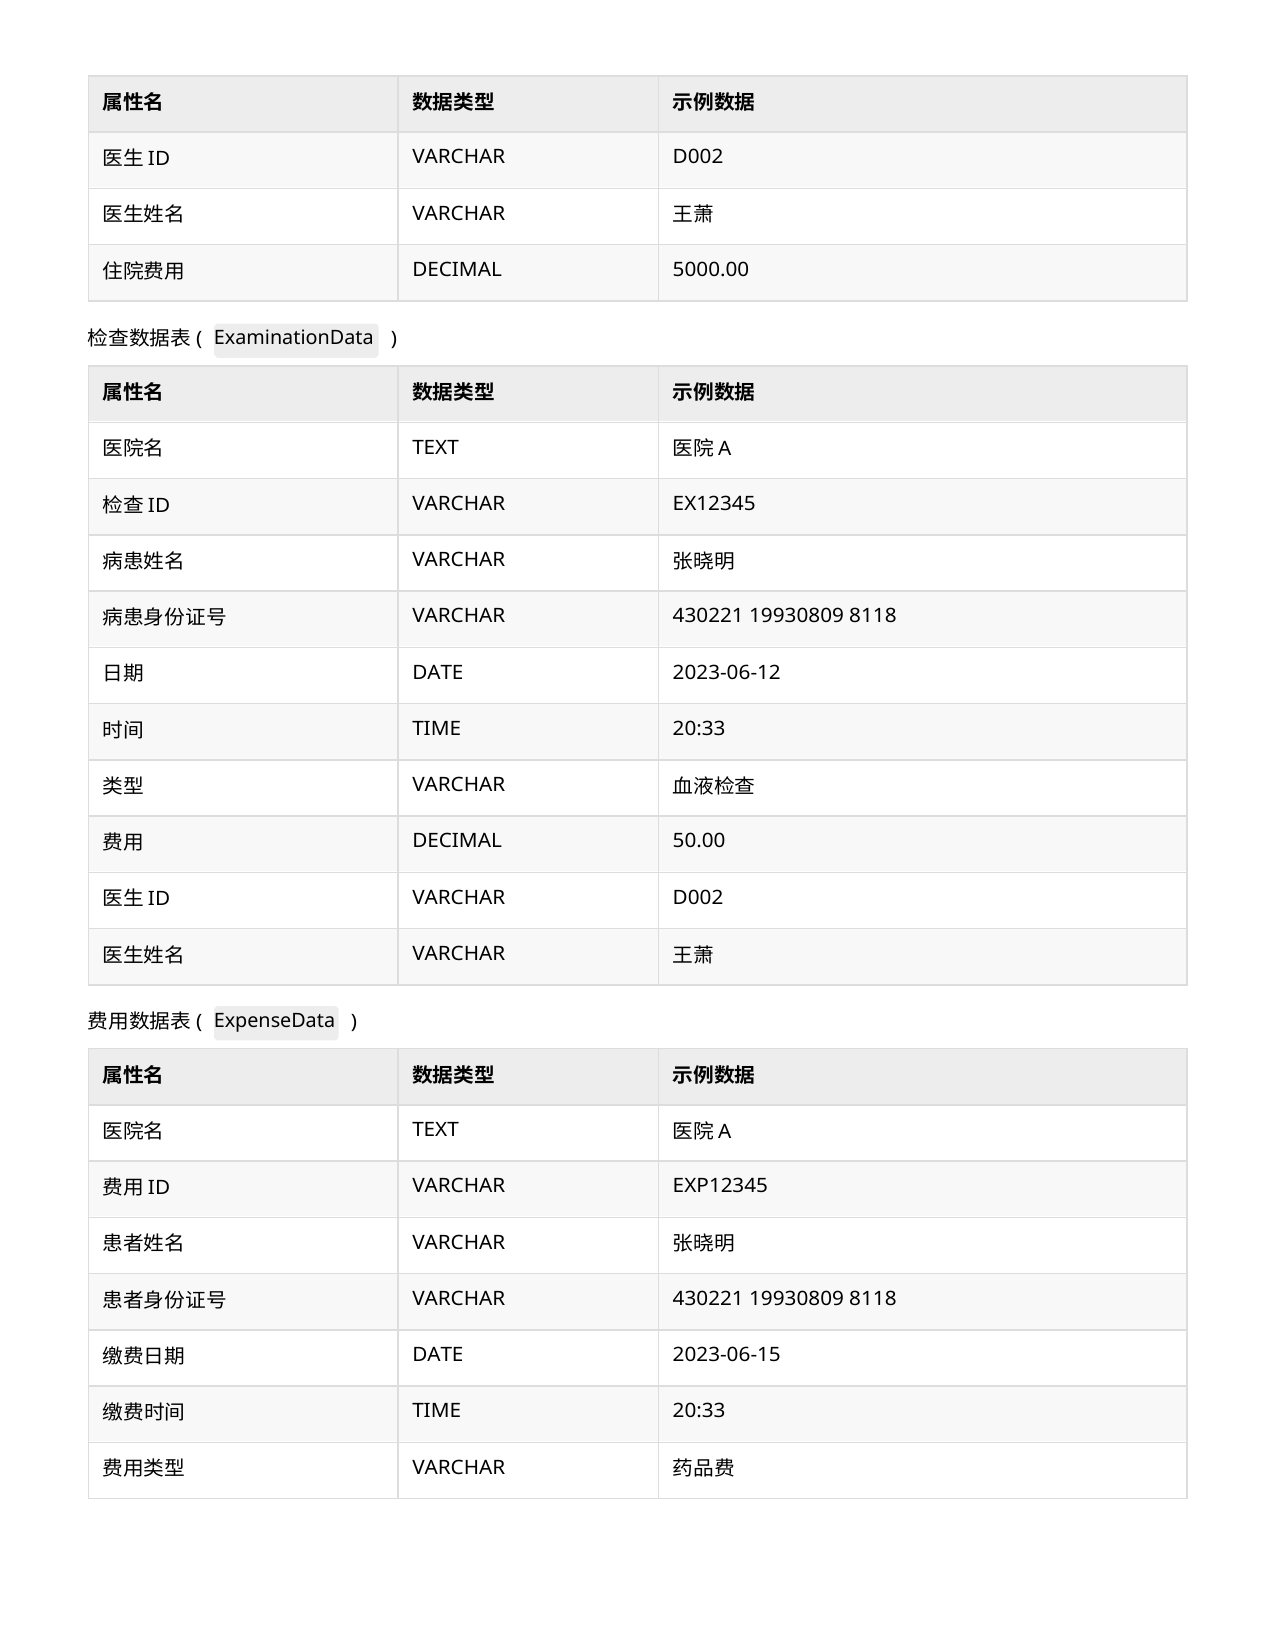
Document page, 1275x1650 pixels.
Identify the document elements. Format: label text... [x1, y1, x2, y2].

table_cell TEXT [399, 423, 658, 478]
table_header 属性名 [89, 367, 397, 421]
table_cell VARCHAR [399, 761, 658, 815]
table_cell DECIMAL [399, 817, 658, 871]
table_header 示例数据 [659, 367, 1186, 421]
table_cell VARCHAR [399, 189, 658, 244]
table_cell 张晓明 [659, 536, 1186, 590]
table_cell 日期 [89, 648, 397, 703]
table_cell 病患姓名 [89, 536, 397, 590]
table_cell 费用ID [89, 1162, 397, 1216]
table_cell DATE [399, 1331, 658, 1385]
text 检查数据表 ( ) [87, 323, 1200, 351]
table_cell 缴费时间 [89, 1387, 397, 1441]
table_cell VARCHAR [399, 592, 658, 646]
table_cell 费用 [89, 817, 397, 871]
table_cell 2023-06-12 [659, 648, 1186, 703]
table_header 数据类型 [399, 1049, 658, 1104]
table_cell DATE [399, 648, 658, 703]
table_cell 医院A [659, 423, 1186, 478]
table_cell 医生姓名 [89, 189, 397, 244]
table_header 示例数据 [659, 1049, 1186, 1104]
table_cell 50.00 [659, 817, 1186, 871]
table_cell 5000.00 [659, 245, 1186, 300]
table_cell 费用类型 [89, 1443, 397, 1498]
table_cell 时间 [89, 704, 397, 759]
table_cell VARCHAR [399, 536, 658, 590]
table_cell 患者身份证号 [89, 1274, 397, 1329]
table_cell D002 [659, 133, 1186, 187]
table_cell 王萧 [659, 189, 1186, 244]
table_cell VARCHAR [399, 1162, 658, 1216]
table_cell D002 [659, 873, 1186, 928]
table_cell 医院名 [89, 423, 397, 478]
table_cell 药品费 [659, 1443, 1186, 1498]
table_cell VARCHAR [399, 479, 658, 534]
table_header 属性名 [89, 77, 397, 131]
table_cell 医生ID [89, 873, 397, 928]
table_cell 缴费日期 [89, 1331, 397, 1385]
table_cell 20:33 [659, 704, 1186, 759]
table_cell 医生ID [89, 133, 397, 187]
table_cell EX12345 [659, 479, 1186, 534]
table_cell 20:33 [659, 1387, 1186, 1441]
table_cell 类型 [89, 761, 397, 815]
table_cell VARCHAR [399, 873, 658, 928]
text 费用数据表 ( ) [87, 1005, 1200, 1034]
table_cell VARCHAR [399, 1274, 658, 1329]
table_cell TEXT [399, 1106, 658, 1160]
table_cell 病患身份证号 [89, 592, 397, 646]
table_cell 张晓明 [659, 1218, 1186, 1273]
table_cell 医院名 [89, 1106, 397, 1160]
table_header 数据类型 [399, 367, 658, 421]
table_cell 患者姓名 [89, 1218, 397, 1273]
table_cell 430221 19930809 8118 [659, 592, 1186, 646]
table_cell 检查ID [89, 479, 397, 534]
table_cell TIME [399, 704, 658, 759]
table_cell 430221 19930809 8118 [659, 1274, 1186, 1329]
table_cell VARCHAR [399, 1443, 658, 1498]
table_cell 王萧 [659, 929, 1186, 984]
table_header 数据类型 [399, 77, 658, 131]
table_header 属性名 [89, 1049, 397, 1104]
table_header 示例数据 [659, 77, 1186, 131]
table_cell 2023-06-15 [659, 1331, 1186, 1385]
table_cell VARCHAR [399, 1218, 658, 1273]
table_cell 住院费用 [89, 245, 397, 300]
table_cell TIME [399, 1387, 658, 1441]
table_cell VARCHAR [399, 929, 658, 984]
table_cell 医院A [659, 1106, 1186, 1160]
table_cell VARCHAR [399, 133, 658, 187]
table_cell 血液检查 [659, 761, 1186, 815]
table_cell EXP12345 [659, 1162, 1186, 1216]
table_cell DECIMAL [399, 245, 658, 300]
table_cell 医生姓名 [89, 929, 397, 984]
